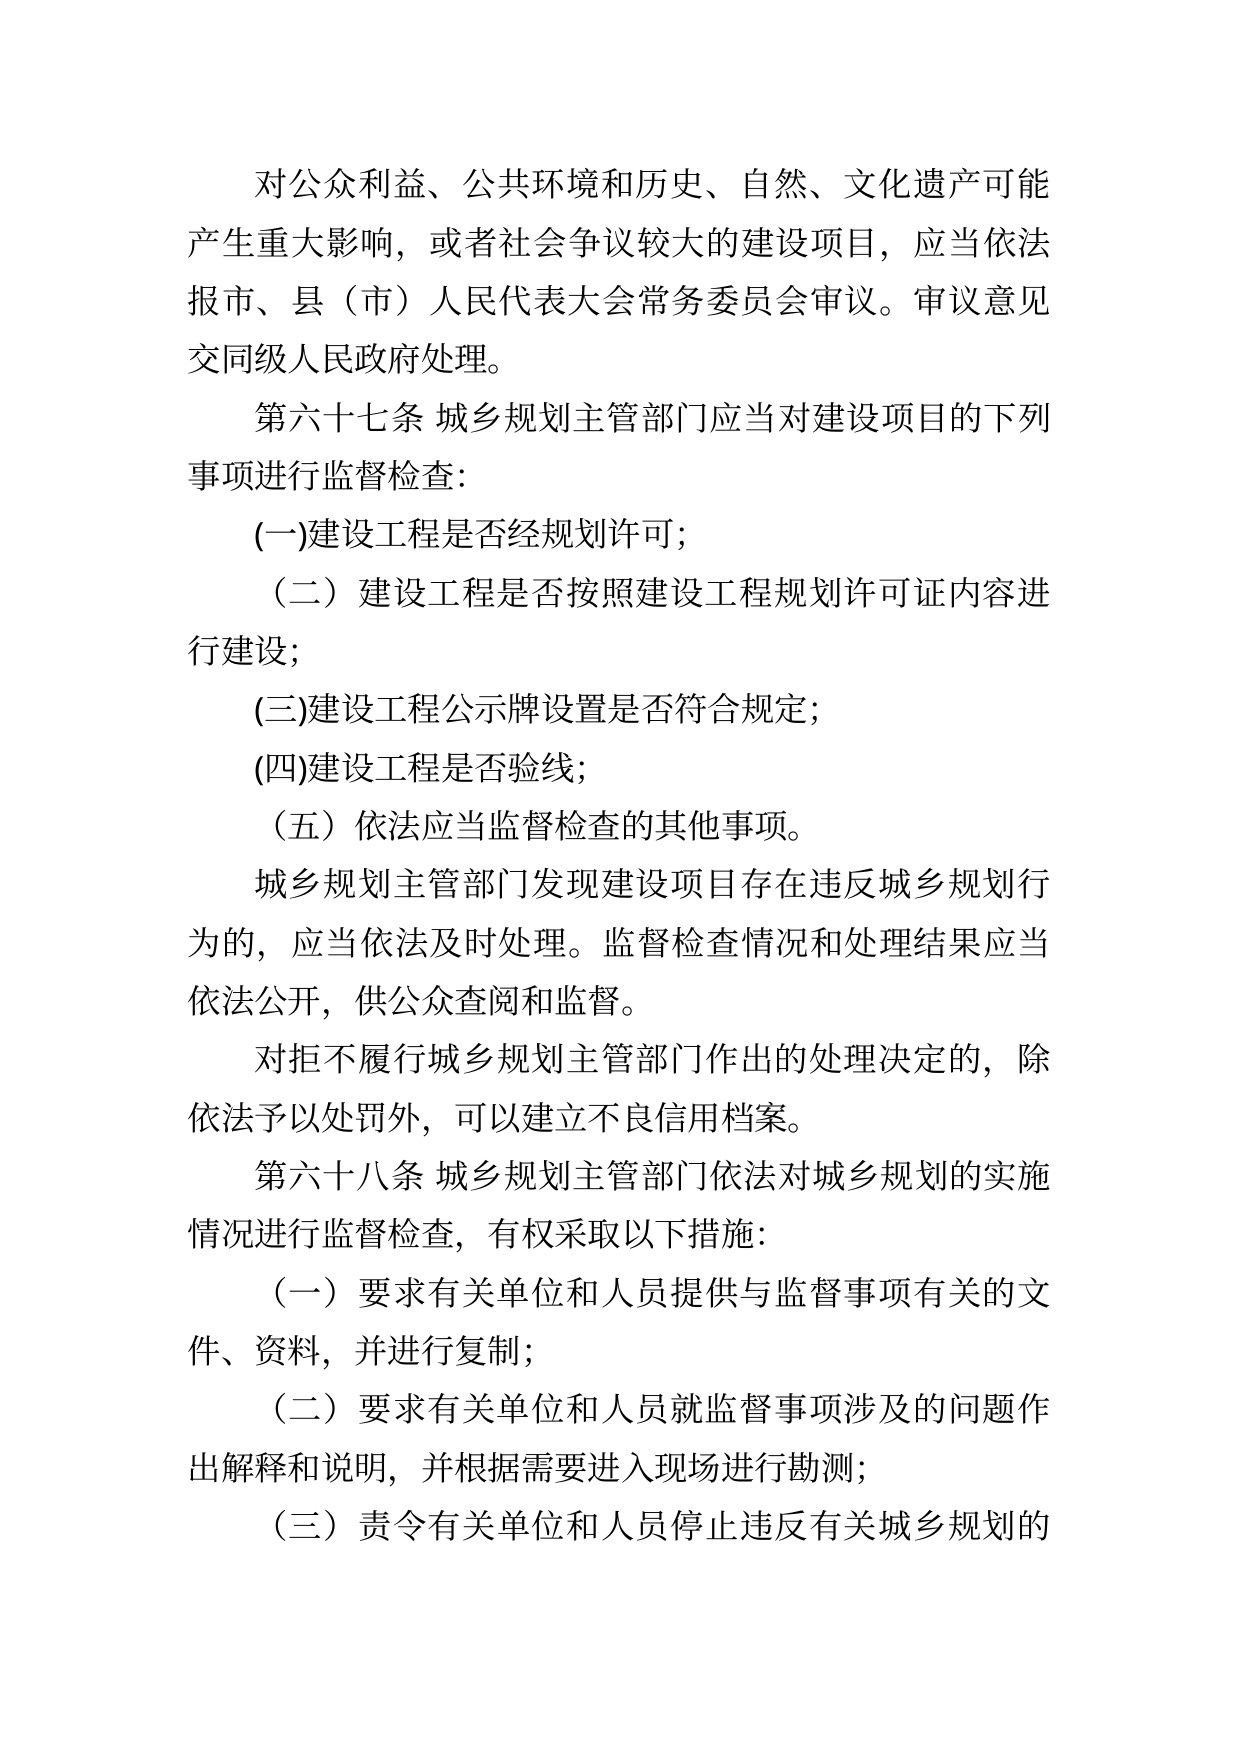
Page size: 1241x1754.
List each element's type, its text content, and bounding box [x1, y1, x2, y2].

text (一)建设工程是否经规划许可； [187, 500, 1053, 558]
text 对公众利益、公共环境和历史、自然、文化遗产可能产生重大影响，或者社会争议较大的建设项目，应当依法报市、县（市）人民代表大会常务委员会审议。审议意见交同级人民政府处理。 [187, 150, 1053, 383]
text （二）要求有关单位和人员就监督事项涉及的问题作出解释和说明，并根据需要进入现场进行勘测； [187, 1375, 1053, 1492]
text (三)建设工程公示牌设置是否符合规定； [187, 675, 1053, 733]
text 城乡规划主管部门发现建设项目存在违反城乡规划行为的，应当依法及时处理。监督检查情况和处理结果应当依法公开，供公众查阅和监督。 [187, 850, 1053, 1025]
text （五）依法应当监督检查的其他事项。 [187, 792, 1053, 850]
text （二）建设工程是否按照建设工程规划许可证内容进行建设； [187, 558, 1053, 675]
text 第六十八条 城乡规划主管部门依法对城乡规划的实施情况进行监督检查，有权采取以下措施： [187, 1142, 1053, 1258]
text 对拒不履行城乡规划主管部门作出的处理决定的，除依法予以处罚外，可以建立不良信用档案。 [187, 1025, 1053, 1142]
text 第六十七条 城乡规划主管部门应当对建设项目的下列事项进行监督检查： [187, 383, 1053, 500]
text （一）要求有关单位和人员提供与监督事项有关的文件、资料，并进行复制； [187, 1258, 1053, 1375]
text (四)建设工程是否验线； [187, 733, 1053, 792]
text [187, 1492, 1053, 1550]
